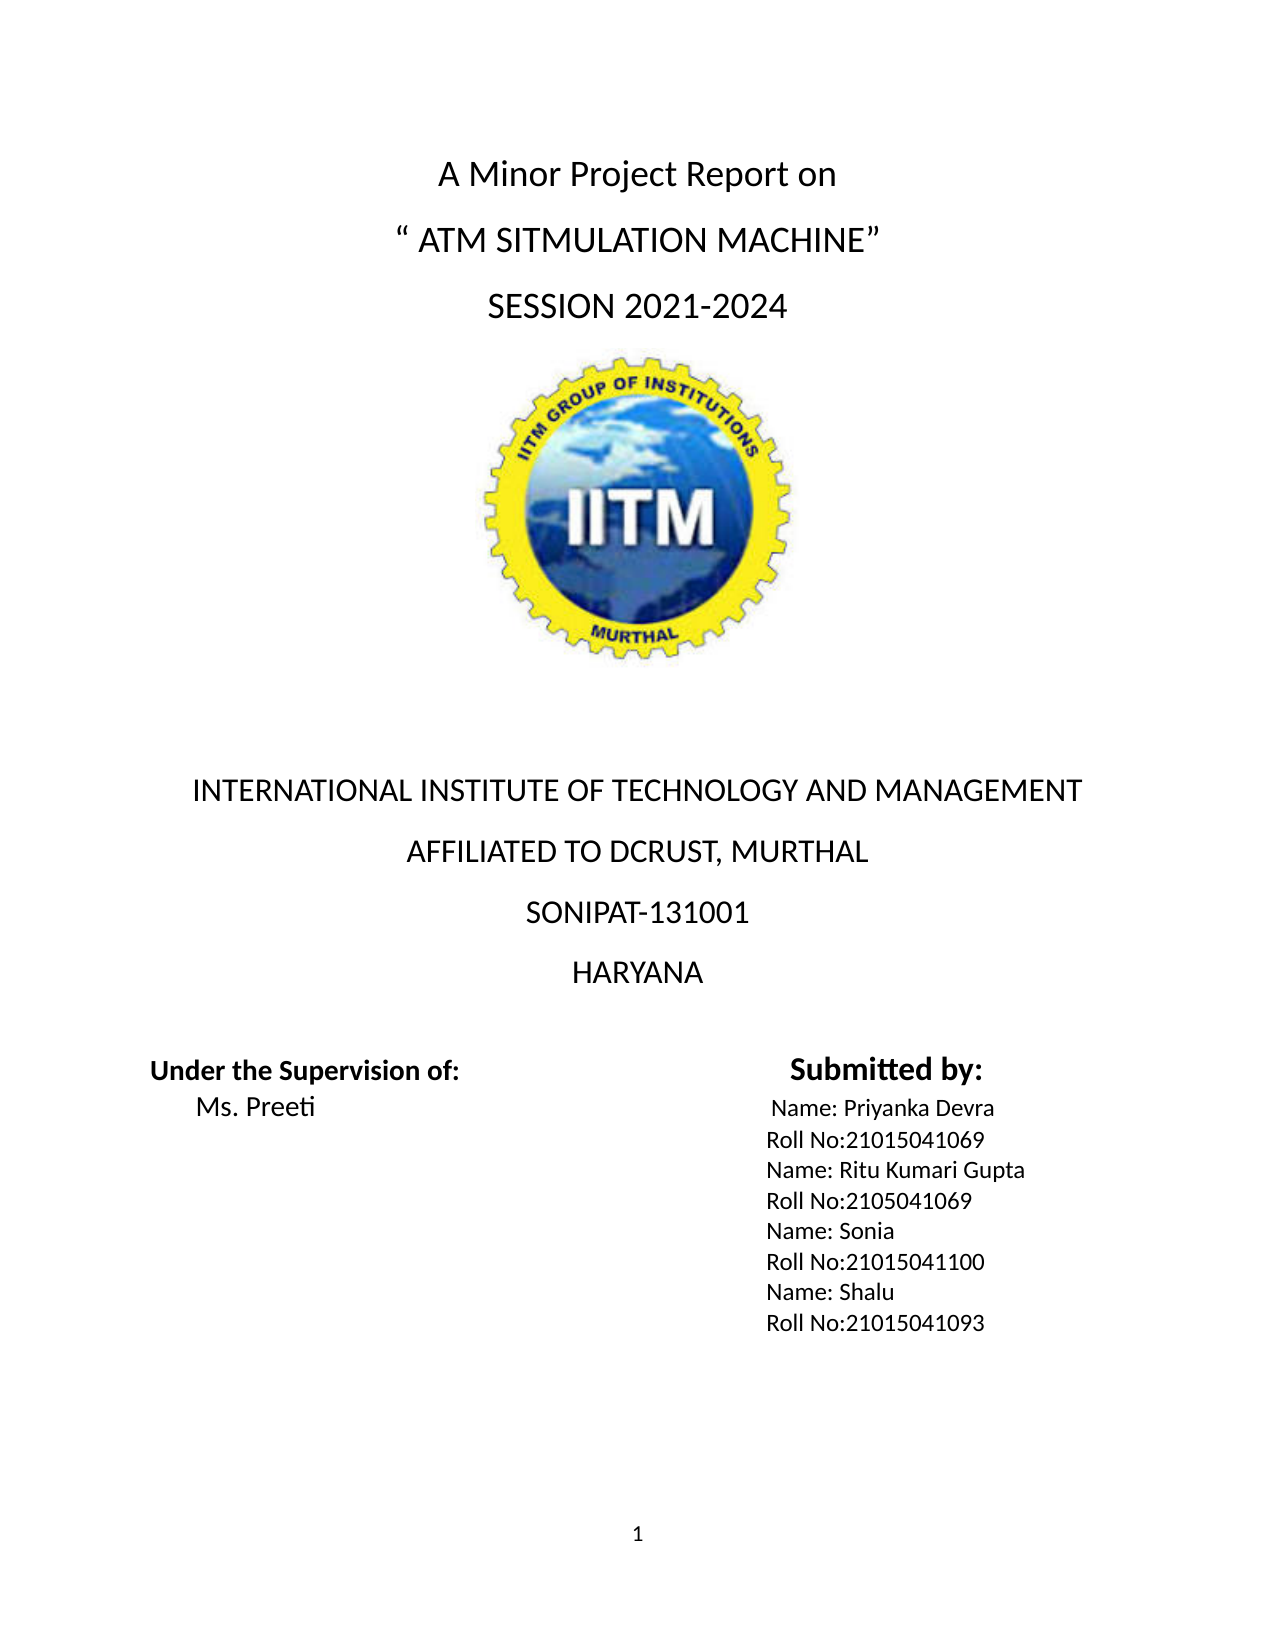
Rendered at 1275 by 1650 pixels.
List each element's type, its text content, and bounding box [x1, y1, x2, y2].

text “ ATM SITMULATION MACHINE” [150, 216, 1125, 262]
text Name: Sonia [150, 1216, 1125, 1246]
text Roll No:21015041093 [150, 1307, 1125, 1338]
text Ms. Preeti Name: Priyanka Devra [150, 1088, 1125, 1124]
text Roll No:21015041100 [150, 1246, 1125, 1277]
text HARYANA [150, 951, 1125, 992]
text AFFILIATED TO DCRUST, MURTHAL [150, 830, 1125, 871]
text SESSION 2021-2024 [150, 282, 1125, 328]
text Roll No:2105041069 [150, 1185, 1125, 1216]
text A Minor Project Report on [150, 150, 1125, 196]
text SONIPAT-131001 [150, 891, 1125, 931]
text Name: Ritu Kumari Gupta [150, 1154, 1125, 1185]
text Name: Shalu [150, 1277, 1125, 1307]
picture [475, 348, 800, 669]
text INTERNATIONAL INSTITUTE OF TECHNOLOGY AND MANAGEMENT [150, 769, 1125, 810]
text Roll No:21015041069 [150, 1124, 1125, 1154]
text Under the Supervision of: Submitted by: [150, 1048, 1125, 1088]
